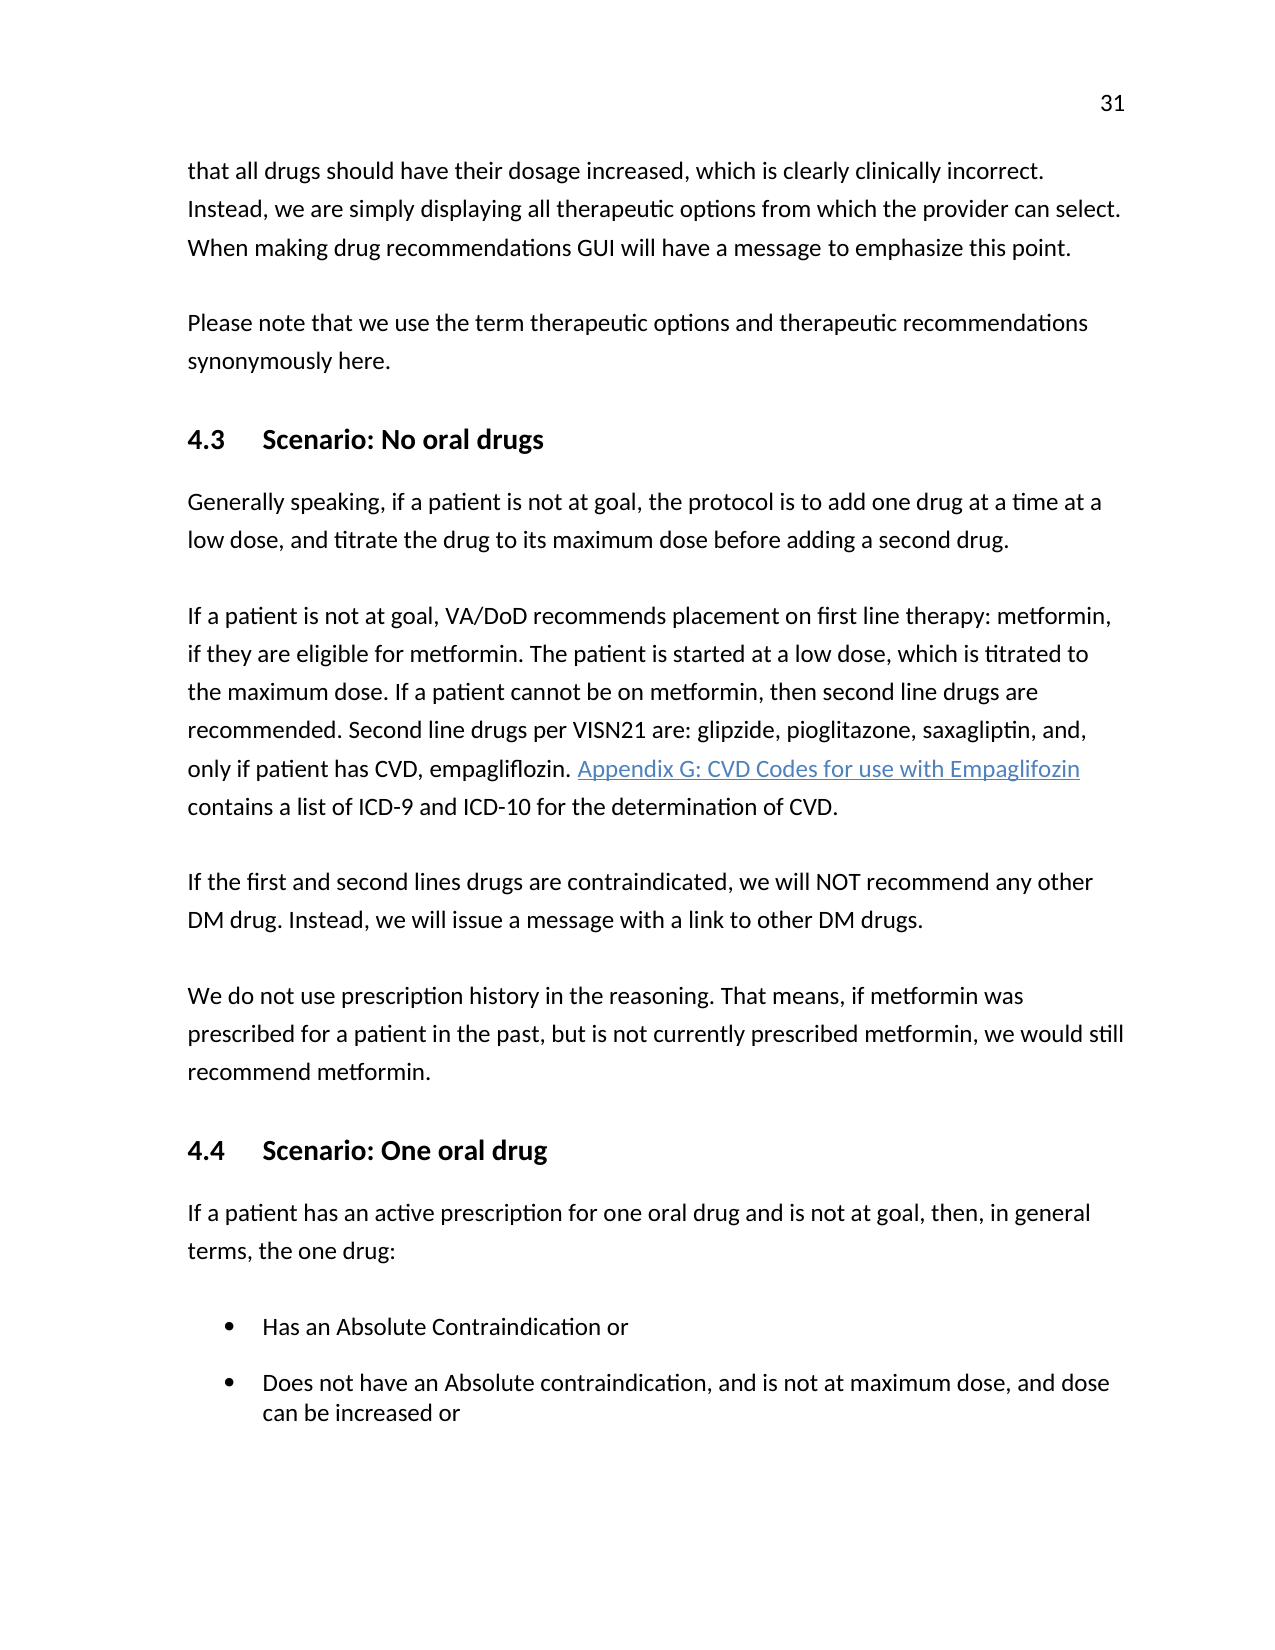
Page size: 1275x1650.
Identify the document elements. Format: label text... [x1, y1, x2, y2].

subtitle Scenario: One oral drug [187, 1132, 1125, 1168]
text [187, 156, 1125, 262]
text If a patient has an active prescription for one oral drug and is not at goal, then, in general terms, the one drug: [187, 1197, 1125, 1266]
text Please note that we use the term therapeutic options and therapeutic recommendations synonymously here. [187, 307, 1125, 376]
text We do not use prescription history in the reasoning. That means, if metformin was prescribed for a patient in the past, but is not currently prescribed metformin, we would still recommend metformin. [187, 980, 1125, 1087]
list Has an Absolute Contraindication or [225, 1311, 1125, 1342]
subtitle Scenario: No oral drugs [187, 421, 1125, 457]
text Generally speaking, if a patient is not at goal, the protocol is to add one drug at a time at a low dose, and titrate the drug to its maximum dose before adding a second drug. [187, 486, 1125, 555]
list Does not have an Absolute contraindication, and is not at maximum dose, and dose can be increased or [225, 1367, 1125, 1428]
text If a patient is not at goal, VA/DoD recommends placement on first line therapy: metformin, if they are eligible for metformin. The patient is started at a low dose, which is titrated to the maximum dose. If a patient cannot be on metformin, then second line drugs are recommended. Second line drugs per VISN21 are: glipzide, pioglitazone, saxagliptin, and, only if patient has CVD, empagliflozin. Appendix G: CVD Codes for use with Empaglifozin contains a list of ICD-9 and ICD-10 for the determination of CVD. [187, 600, 1125, 821]
text If the first and second lines drugs are contraindicated, we will NOT recommend any other DM drug. Instead, we will issue a message with a link to other DM drugs. [187, 866, 1125, 935]
